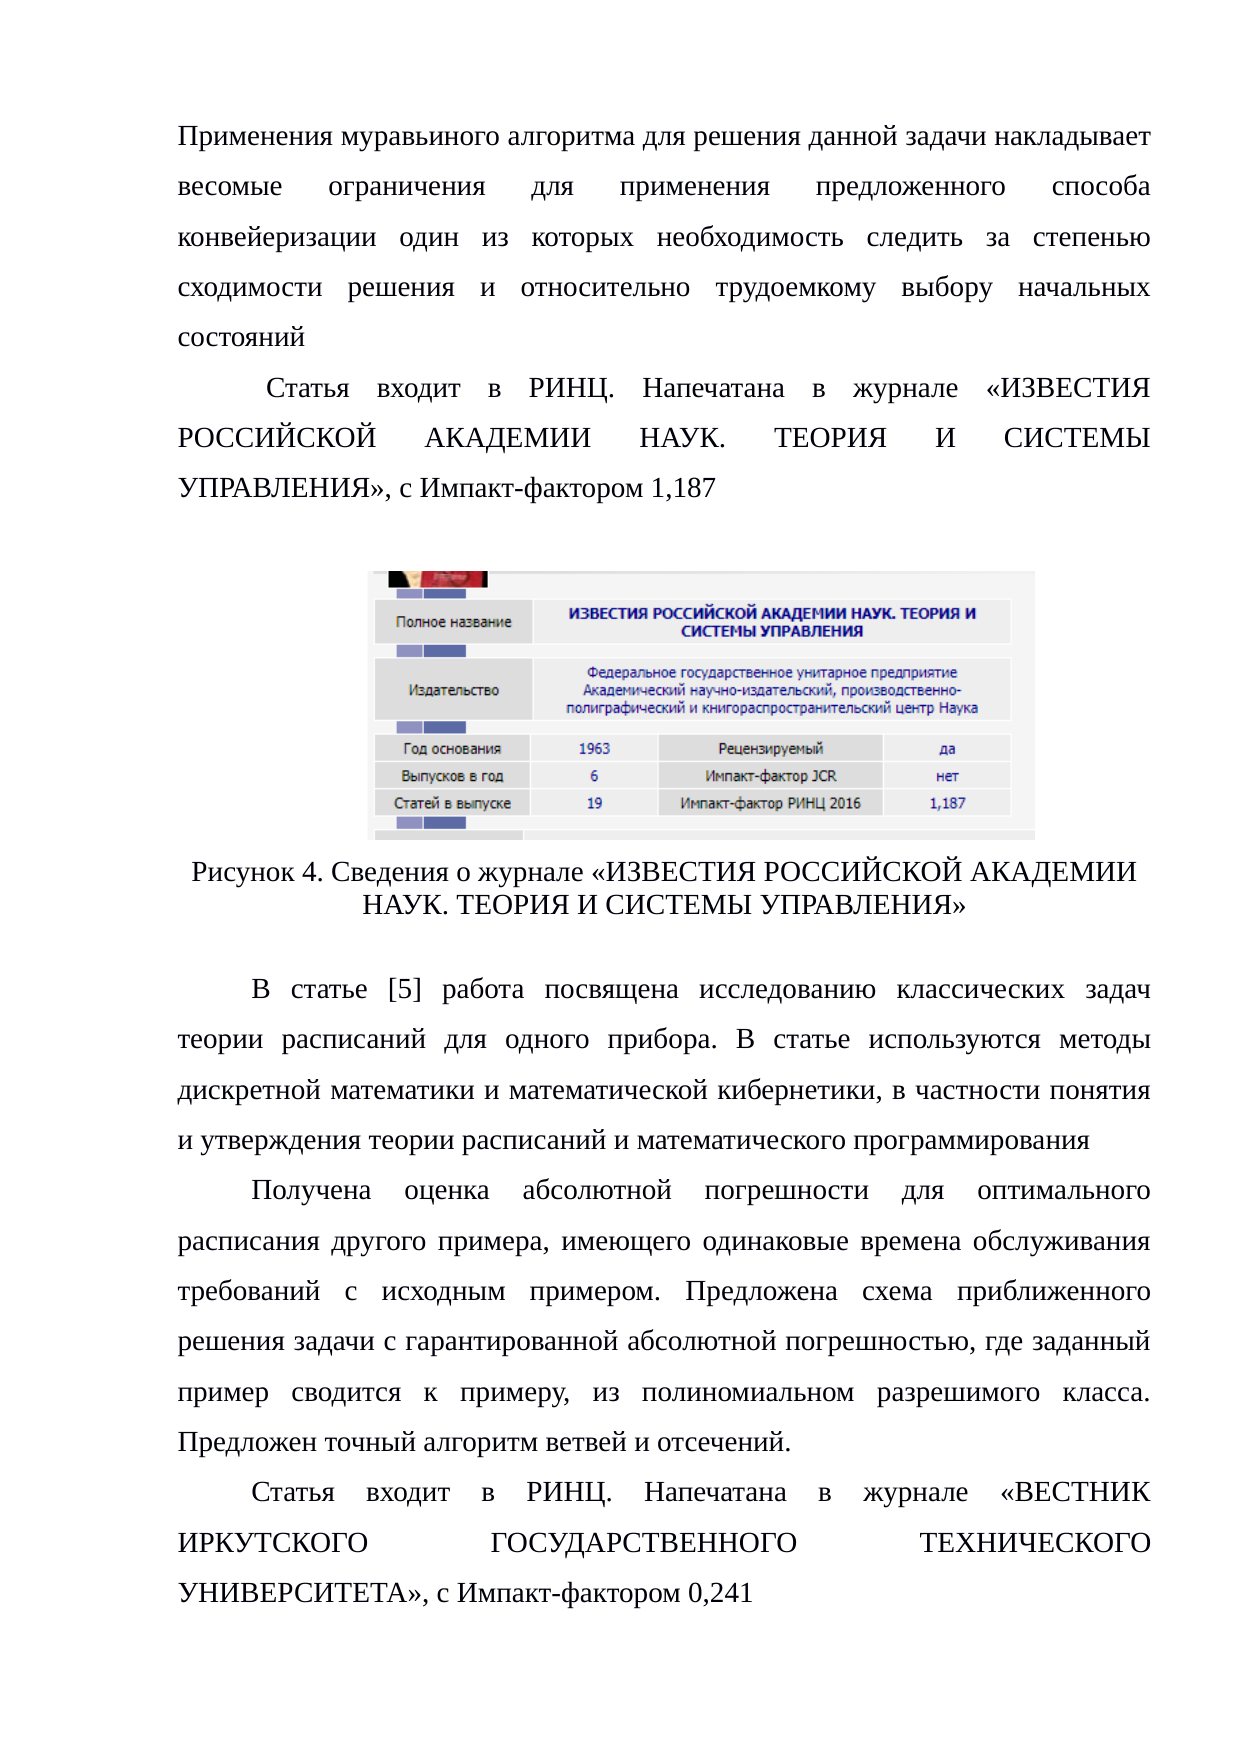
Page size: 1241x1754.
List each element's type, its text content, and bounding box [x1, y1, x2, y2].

text Статья входит в РИНЦ. Напечатана в журнале «ВЕСТНИК ИРКУТСКОГО ГОСУДАРСТВЕННОГО ТЕХНИЧЕСКОГО УНИВЕРСИТЕТА», с Импакт-фактором 0,241 [177, 1474, 1152, 1608]
text В статье [5] работа посвящена исследованию классических задач теории расписаний для одного прибора. В статье используются методы дискретной математики и математической кибернетики, в частности понятия и утверждения теории расписаний и математического программирования [177, 971, 1152, 1156]
text Применения муравьиного алгоритма для решения данной задачи накладывает весомые ограничения для применения предложенного способа конвейеризации один из которых необходимость следить за степенью сходимости решения и относительно трудоемкому выбору начальных состояний [177, 118, 1152, 353]
text Получена оценка абсолютной погрешности для оптимального расписания другого примера, имеющего одинаковые времена обслуживания требований с исходным примером. Предложена схема приближенного решения задачи с гарантированной абсолютной погрешностью, где заданный пример сводится к примеру, из полиномиальном разрешимого класса. Предложен точный алгоритм ветвей и отсечений. [177, 1172, 1152, 1458]
picture [367, 571, 1035, 840]
text Статья входит в РИНЦ. Напечатана в журнале «ИЗВЕСТИЯ РОССИЙСКОЙ АКАДЕМИИ НАУК. ТЕОРИЯ И СИСТЕМЫ УПРАВЛЕНИЯ», с Импакт-фактором 1,187 [177, 370, 1152, 504]
text Рисунок 4. Сведения о журнале «ИЗВЕСТИЯ РОССИЙСКОЙ АКАДЕМИИ НАУК. ТЕОРИЯ И СИСТЕМЫ УПРАВЛЕНИЯ» [177, 854, 1152, 921]
